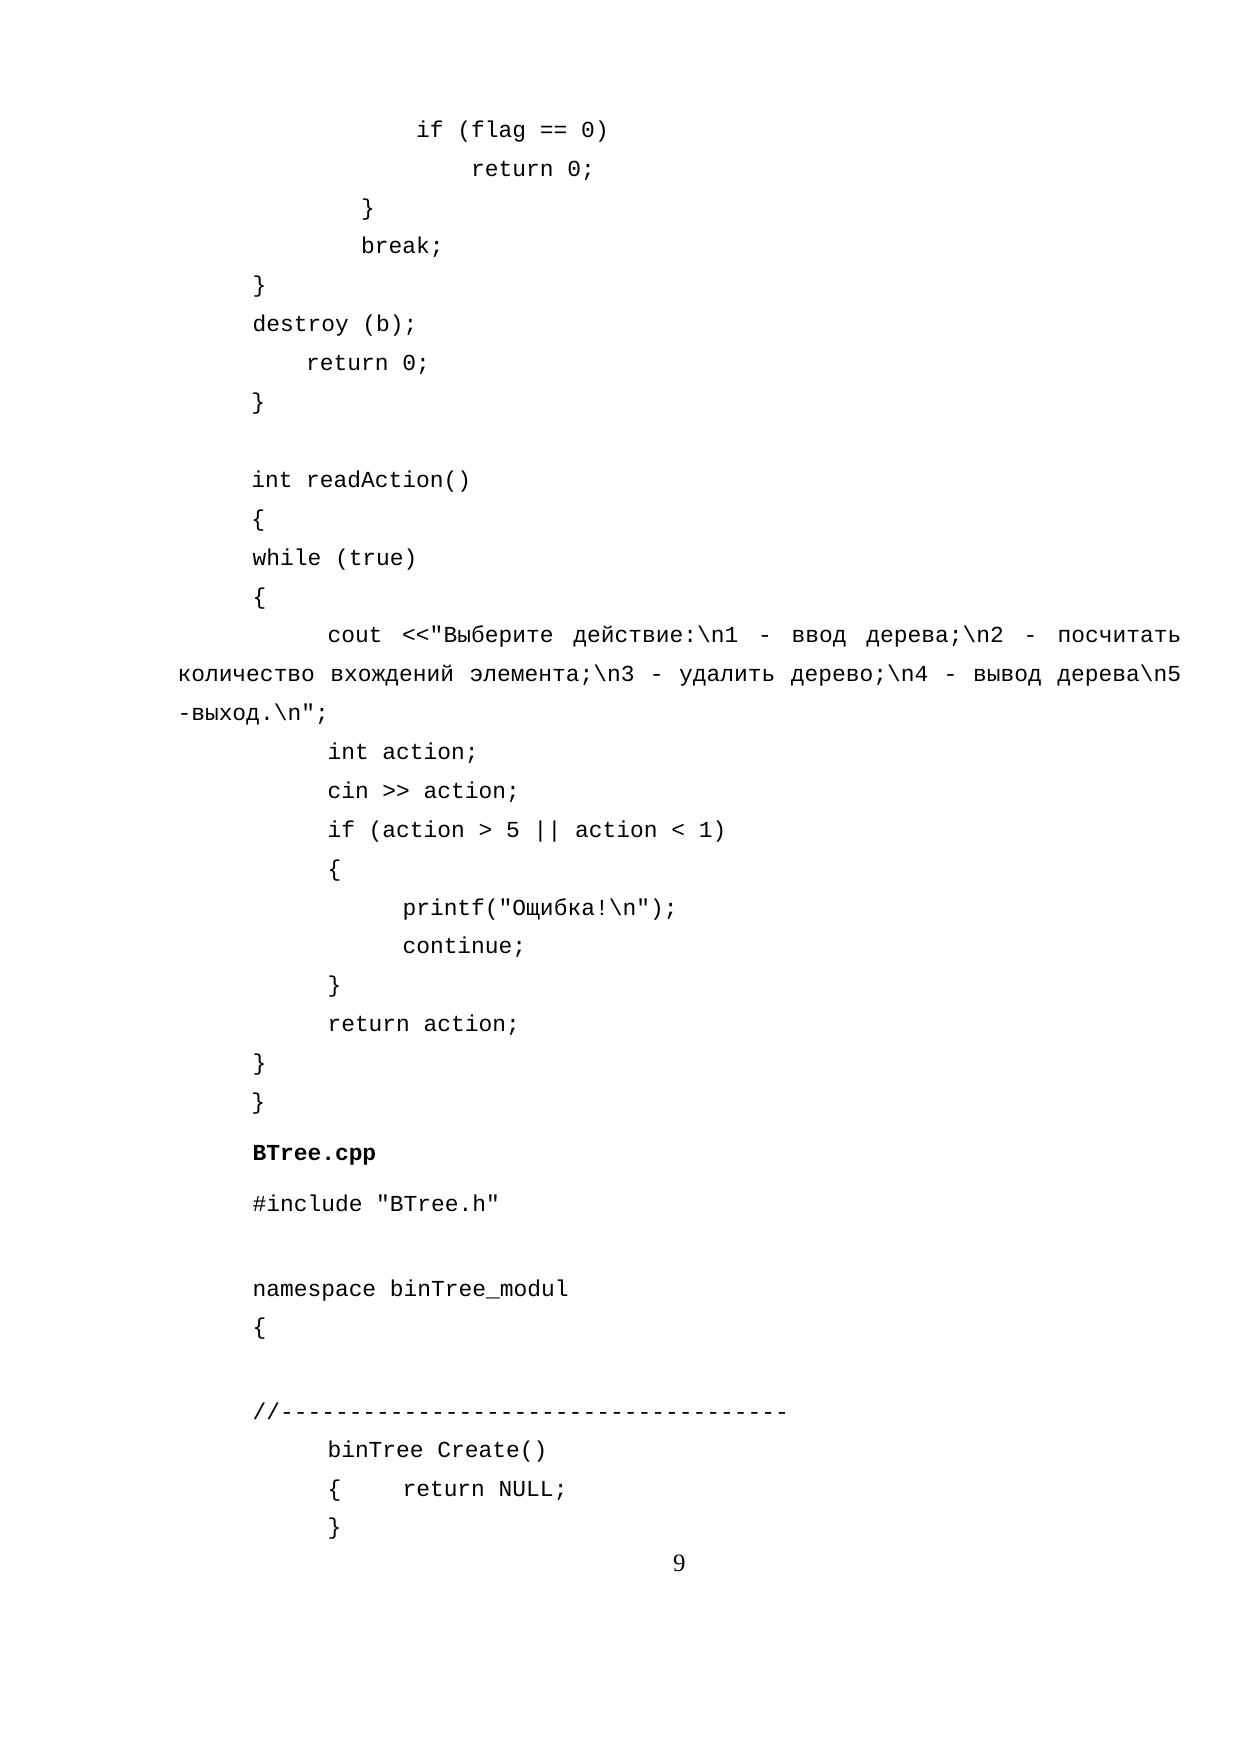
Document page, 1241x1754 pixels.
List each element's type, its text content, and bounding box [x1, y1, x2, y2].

text } [177, 1051, 1181, 1077]
text } [177, 1090, 1181, 1116]
text } [177, 196, 1181, 222]
text { [177, 857, 1181, 883]
text continue; [177, 935, 1181, 961]
text if (action > 5 || action < 1) [177, 818, 1181, 844]
text cin >> action; [177, 779, 1181, 805]
text cout <<"Выберите действие:\n1 - ввод дерева;\n2 - посчитать количество вхождений элемента;\n3 - удалить дерево;\n4 - вывод дерева\n5 -выход.\n"; [177, 624, 1181, 727]
text binTree Create() [177, 1439, 1181, 1464]
text #include "BTree.h" [177, 1193, 1181, 1219]
text } [177, 1516, 1181, 1541]
text { [177, 585, 1181, 611]
text namespace binTree_modul [177, 1277, 1181, 1303]
text int action; [177, 740, 1181, 766]
text } [177, 973, 1181, 999]
text { [177, 507, 1181, 533]
text return 0; [177, 351, 1181, 377]
text int readAction() [177, 468, 1181, 494]
text return 0; [177, 157, 1181, 183]
text { return NULL; [177, 1477, 1181, 1503]
text while (true) [177, 546, 1181, 572]
text } [177, 273, 1181, 299]
text break; [177, 235, 1181, 261]
text } [177, 390, 1181, 416]
text BTree.cpp [177, 1141, 1181, 1167]
text //------------------------------------- [177, 1400, 1181, 1426]
text { [177, 1316, 1181, 1342]
text destroy (b); [177, 312, 1181, 338]
text if (flag == 0) [177, 118, 1181, 144]
text printf("Ощибка!\n"); [177, 896, 1181, 922]
text return action; [177, 1012, 1181, 1038]
